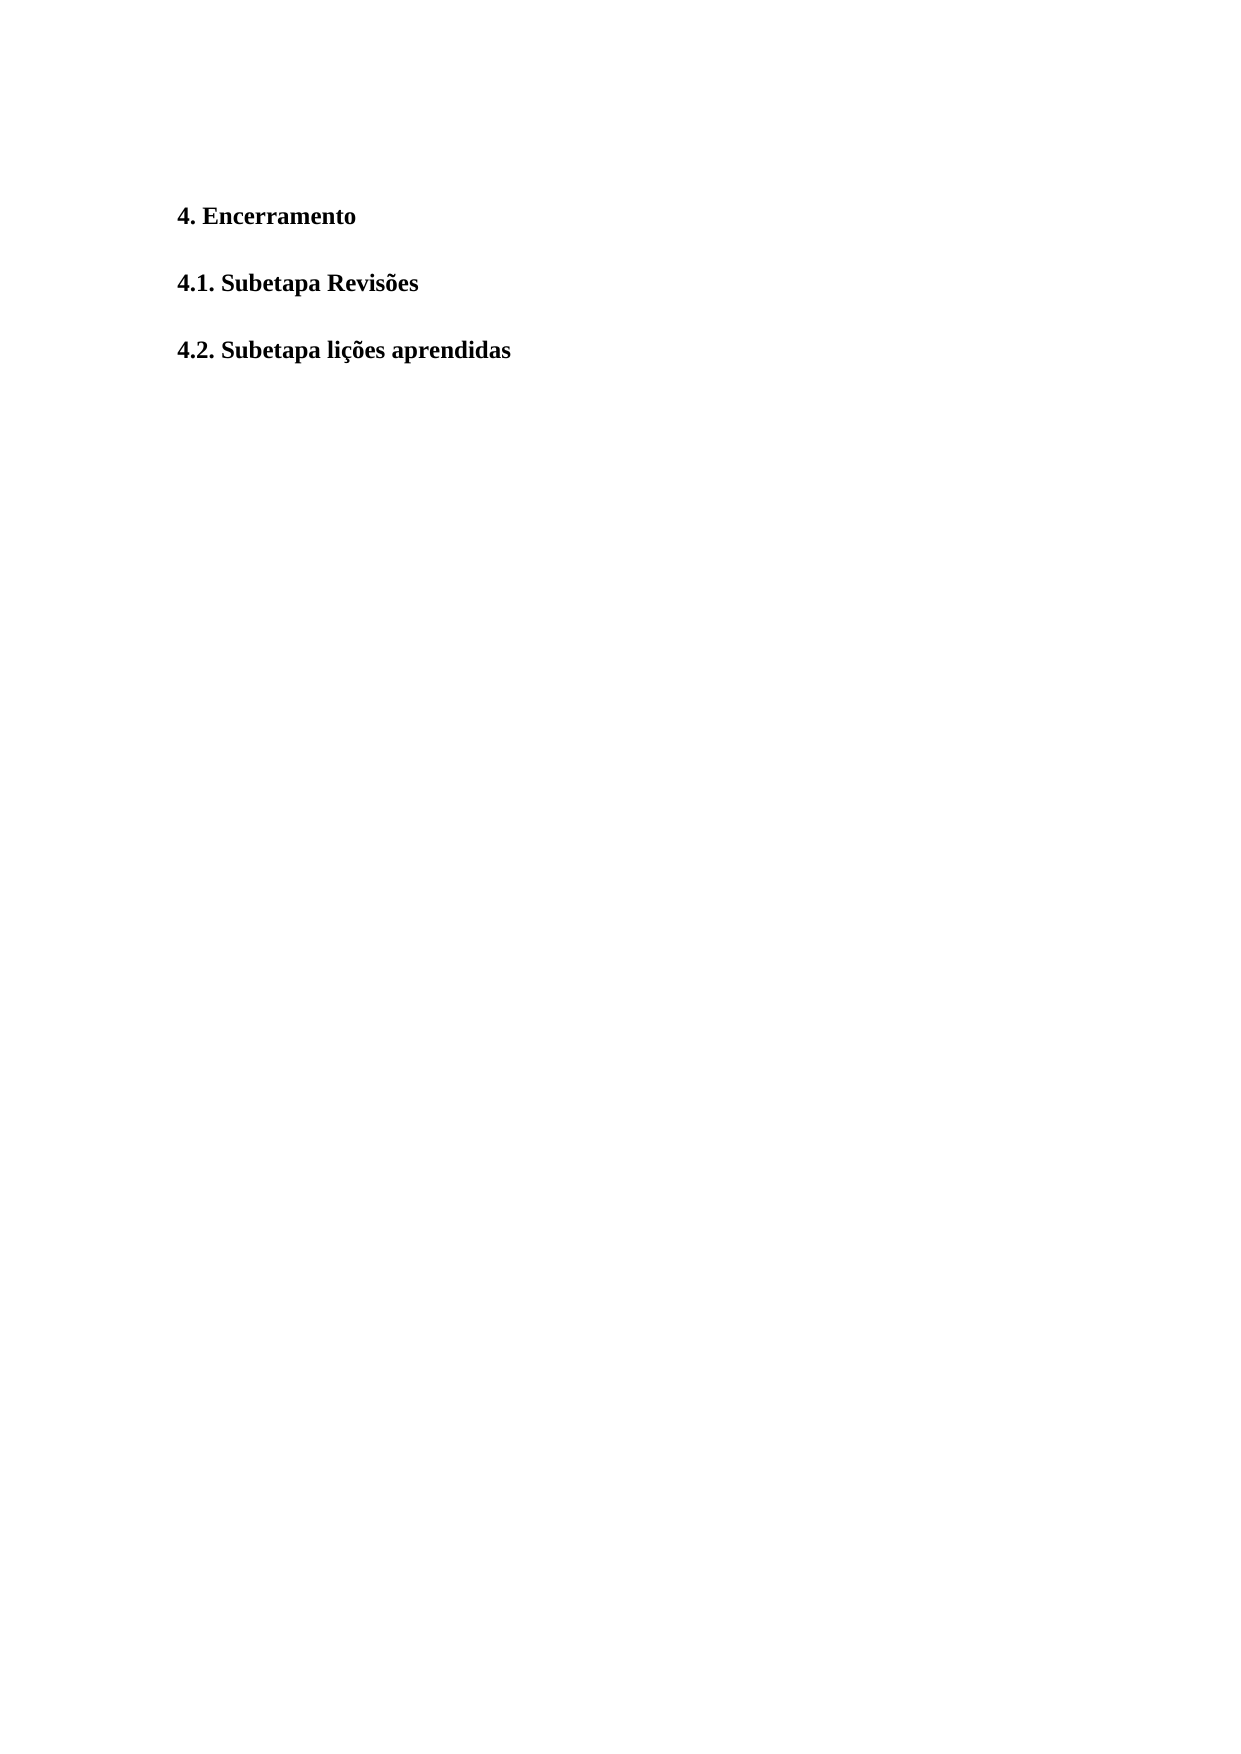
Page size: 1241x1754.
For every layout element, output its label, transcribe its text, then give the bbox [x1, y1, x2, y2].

text 4. Encerramento [177, 201, 1122, 230]
text 4.2. Subetapa lições aprendidas [177, 335, 1122, 364]
text 4.1. Subetapa Revisões [177, 268, 1122, 297]
